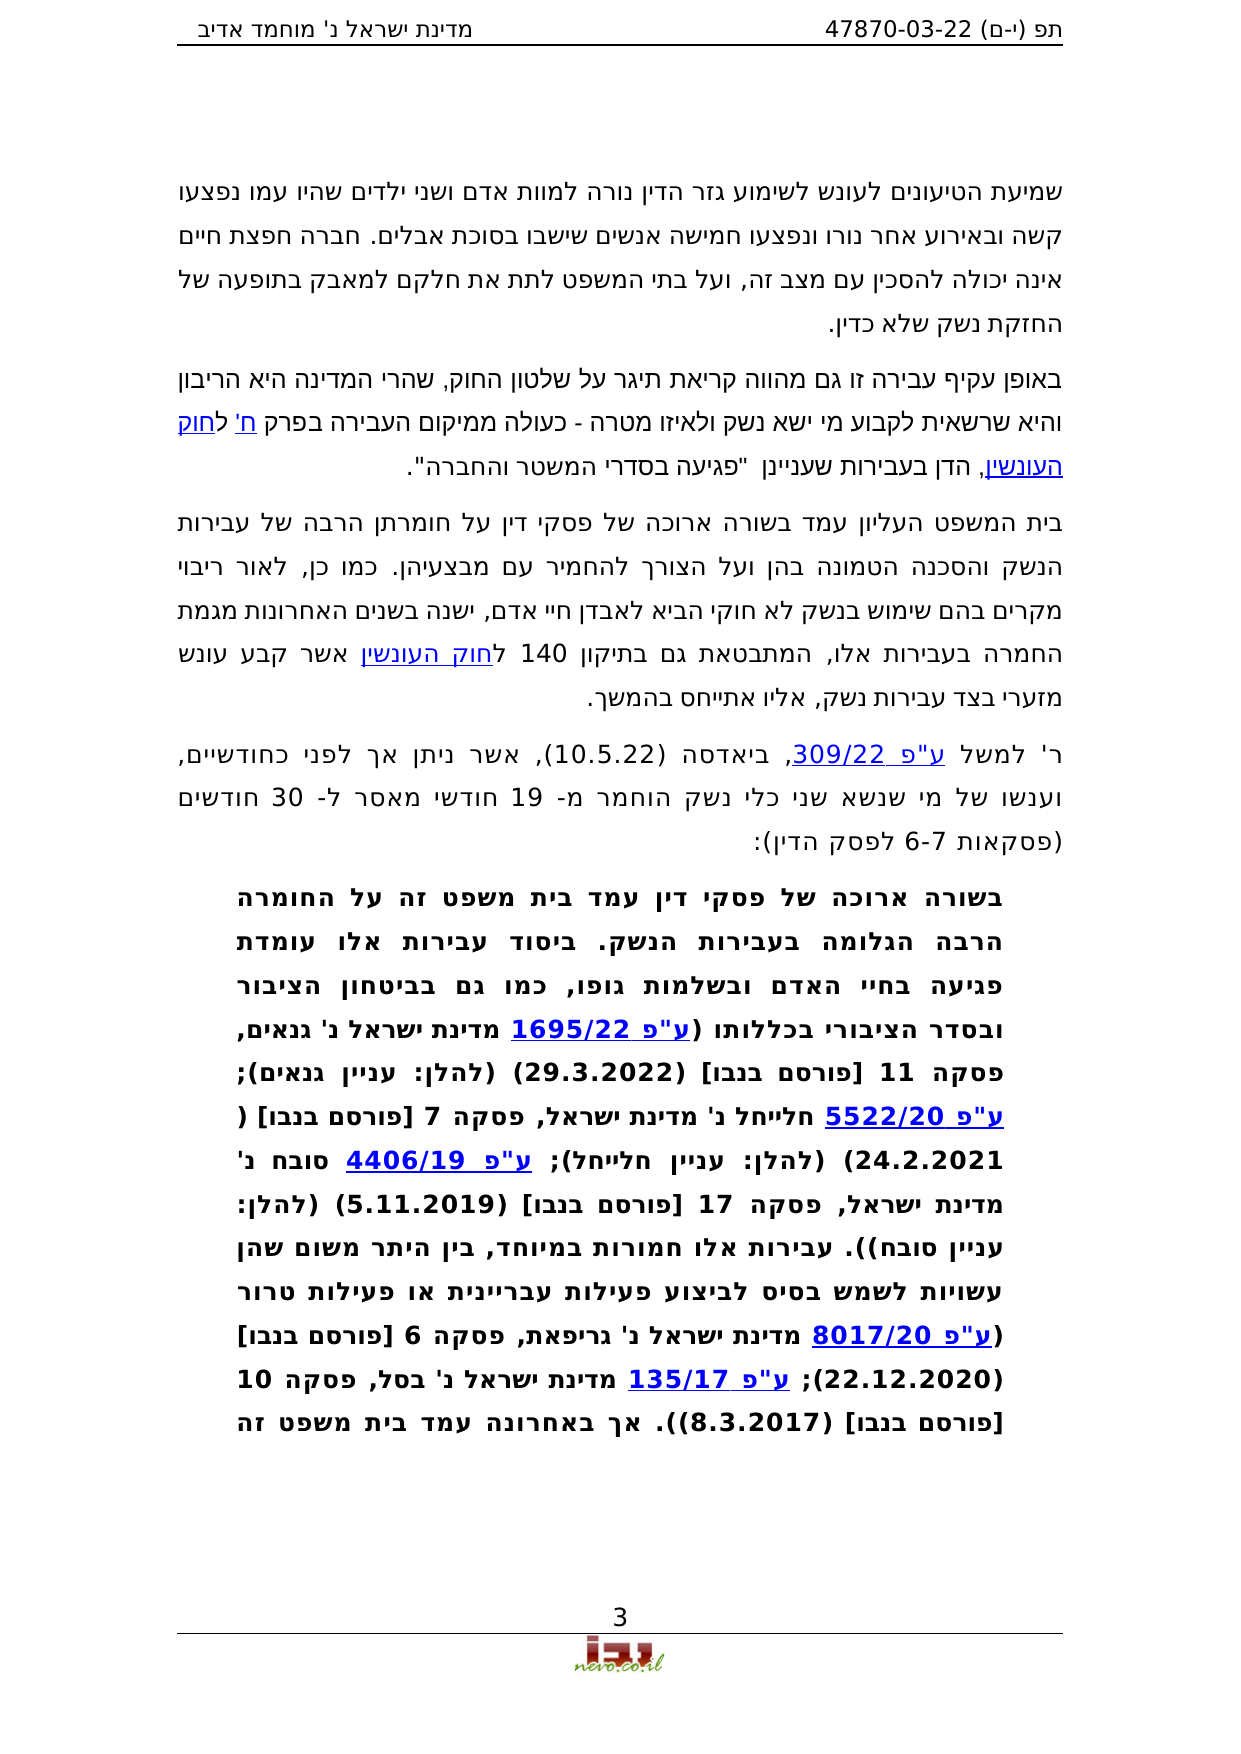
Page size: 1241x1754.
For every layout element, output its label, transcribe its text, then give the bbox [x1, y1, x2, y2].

text בית המשפט העליון עמד בשורה ארוכה של פסקי דין על חומרתן הרבה של עבירות הנשק והסכנה הטמונה בהן ועל הצורך להחמיר עם מבצעיהן. כמו כן, לאור ריבוי מקרים בהם שימוש בנשק לא חוקי הביא לאבדן חיי אדם, ישנה בשנים האחרונות מגמת החמרה בעבירות אלו, המתבטאת גם בתיקון 140 לחוק העונשין אשר קבע עונש מזערי בצד עבירות נשק, אליו אתייחס בהמשך. [177, 508, 1063, 713]
picture [574, 1635, 666, 1673]
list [236, 883, 1004, 1438]
list ר' למשל ע"פ 309/22, ביאדסה (10.5.22), אשר ניתן אך לפני כחודשיים, וענשו של מי שנשא שני כלי נשק הוחמר מ- 19 חודשי מאסר ל- 30 חודשים (פסקאות 6-7 לפסק הדין): [177, 740, 1063, 856]
text באופן עקיף עבירה זו גם מהווה קריאת תיגר על שלטון החוק, שהרי המדינה היא הריבון והיא שרשאית לקבוע מי ישא נשק ולאיזו מטרה - כעולה ממיקום העבירה בפרק ח' לחוק העונשין, הדן בעבירות שעניינן "פגיעה בסדרי המשטר והחברה". [177, 365, 1063, 481]
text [177, 177, 1063, 338]
